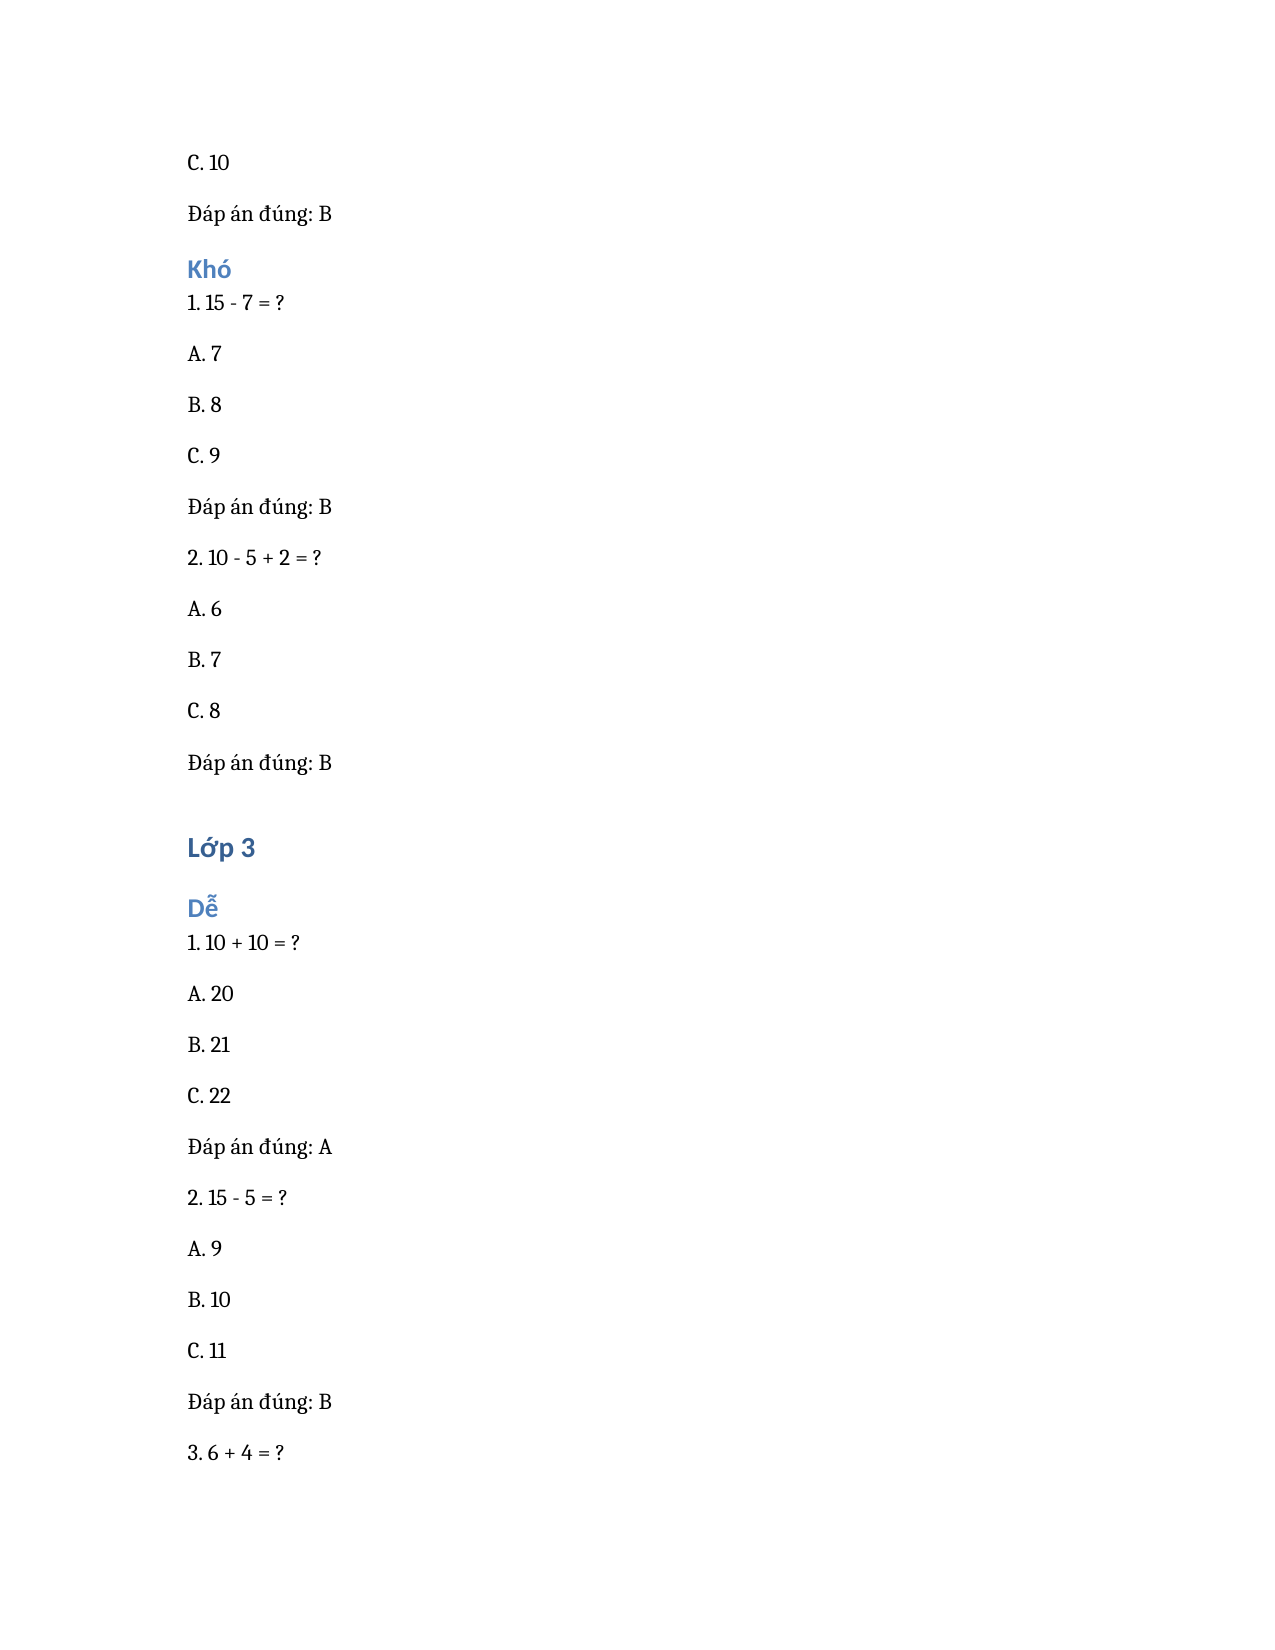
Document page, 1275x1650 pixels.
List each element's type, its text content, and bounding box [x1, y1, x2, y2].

text C. 9 [187, 443, 1087, 469]
text A. 20 [187, 980, 1087, 1007]
text 1. 10 + 10 = ? [187, 929, 1087, 956]
text A. 7 [187, 341, 1087, 367]
text C. 8 [187, 698, 1087, 725]
text B. 10 [187, 1287, 1087, 1313]
text Đáp án đúng: B [187, 1389, 1087, 1415]
text A. 9 [187, 1236, 1087, 1262]
text A. 6 [187, 596, 1087, 623]
text C. 22 [187, 1082, 1087, 1109]
text 1. 15 - 7 = ? [187, 290, 1087, 316]
text B. 8 [187, 392, 1087, 418]
text 2. 15 - 5 = ? [187, 1184, 1087, 1211]
text B. 7 [187, 647, 1087, 674]
text C. 11 [187, 1338, 1087, 1364]
text Đáp án đúng: B [187, 494, 1087, 521]
subtitle Khó [187, 252, 1087, 285]
text 3. 6 + 4 = ? [187, 1440, 1087, 1466]
subtitle Lớp 3 [187, 829, 1087, 865]
text C. 10 [187, 150, 1087, 176]
text Đáp án đúng: B [187, 201, 1087, 227]
text B. 21 [187, 1031, 1087, 1058]
text Đáp án đúng: B [187, 749, 1087, 776]
text Đáp án đúng: A [187, 1133, 1087, 1160]
text 2. 10 - 5 + 2 = ? [187, 545, 1087, 572]
subtitle Dễ [187, 891, 1087, 924]
